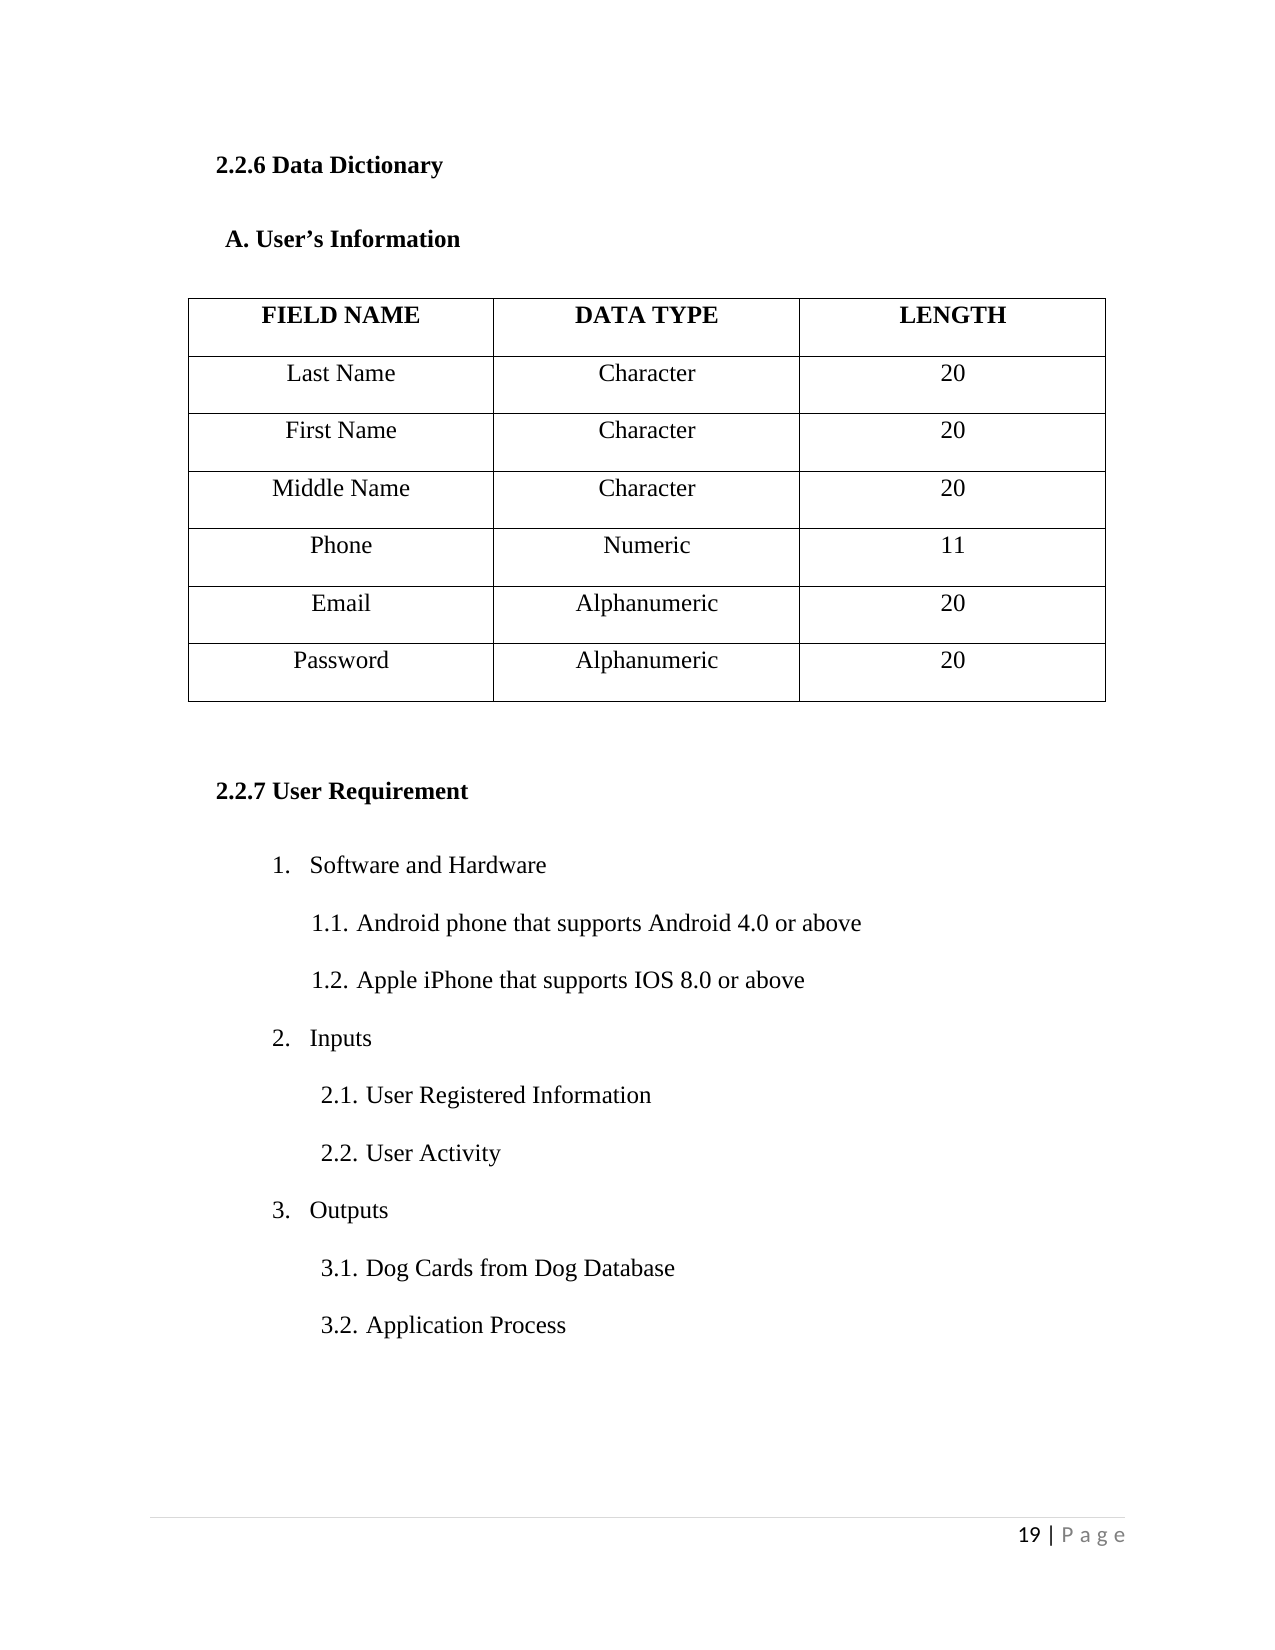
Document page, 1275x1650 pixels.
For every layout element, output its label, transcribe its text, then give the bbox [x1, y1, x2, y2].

table_cell 20 [800, 472, 1105, 528]
table_cell Email [189, 587, 493, 643]
table_cell Last Name [189, 357, 493, 413]
table_header LENGTH [800, 299, 1105, 356]
table_cell Numeric [494, 529, 799, 586]
table_cell Alphanumeric [494, 587, 799, 643]
table_cell 20 [800, 644, 1105, 701]
list Inputs [272, 1023, 1125, 1051]
table_cell First Name [189, 414, 493, 471]
table_cell Character [494, 472, 799, 528]
list Android phone that supports Android 4.0 or above [311, 908, 1125, 936]
table_header DATA TYPE [494, 299, 799, 356]
text 2.2.7 User Requirement [187, 776, 1125, 805]
list Software and Hardware [272, 850, 1125, 879]
list Dog Cards from Dog Database [321, 1253, 1125, 1281]
table_cell Character [494, 414, 799, 471]
table_cell Phone [189, 529, 493, 586]
text A. User’s Information [150, 224, 1125, 253]
table_cell Alphanumeric [494, 644, 799, 701]
list User Activity [321, 1138, 1125, 1166]
list Apple iPhone that supports IOS 8.0 or above [311, 965, 1125, 994]
table_cell Password [189, 644, 493, 701]
list Outputs [272, 1195, 1125, 1224]
text 2.2.6 Data Dictionary [150, 150, 1125, 179]
table_cell 20 [800, 587, 1105, 643]
table_cell 20 [800, 414, 1105, 471]
table_cell Character [494, 357, 799, 413]
table_header FIELD NAME [189, 299, 493, 356]
list Application Process [321, 1310, 1125, 1339]
table_cell 20 [800, 357, 1105, 413]
table_cell Middle Name [189, 472, 493, 528]
table_cell 11 [800, 529, 1105, 586]
list User Registered Information [321, 1080, 1125, 1109]
